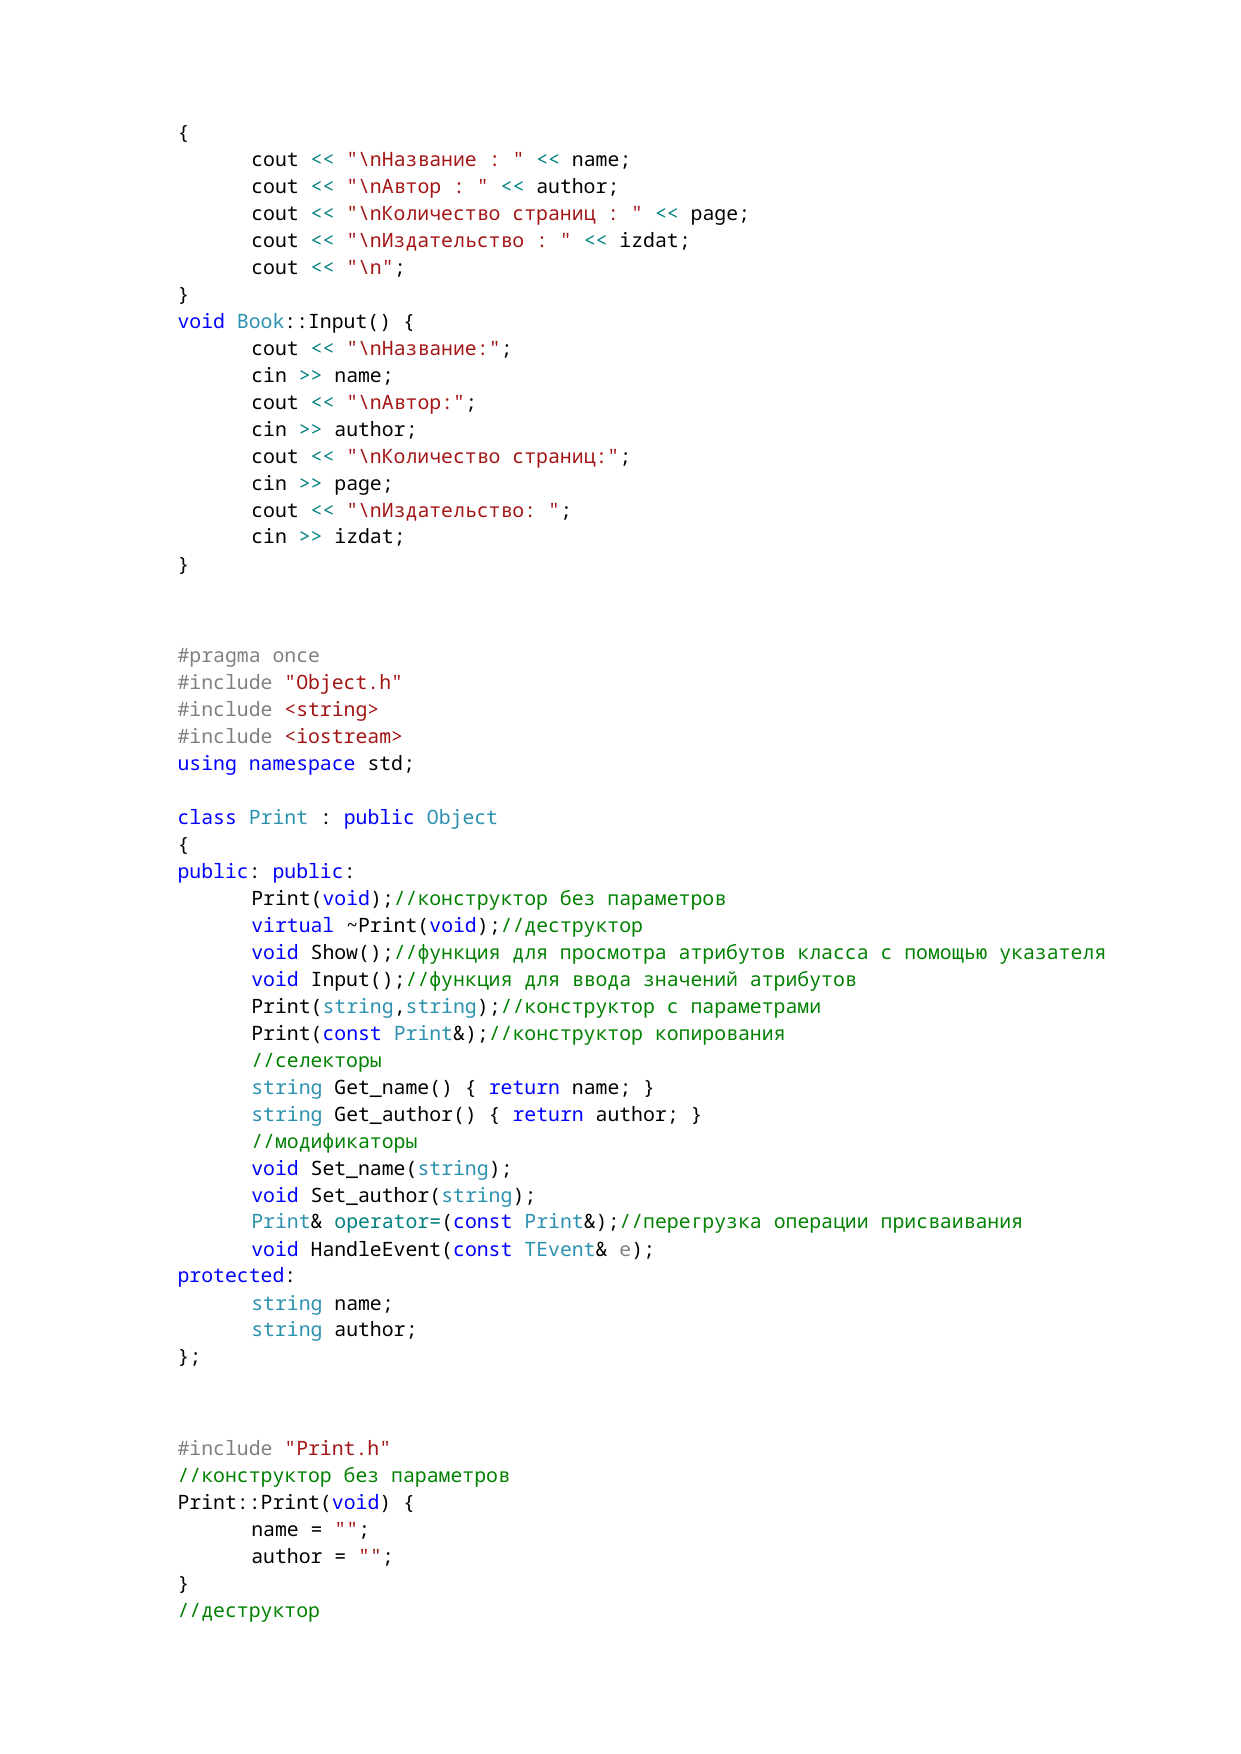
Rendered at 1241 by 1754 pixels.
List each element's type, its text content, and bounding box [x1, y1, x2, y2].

text void Book::Input() { [177, 307, 1152, 334]
text cout << "\nАвтор : " << author; [177, 172, 1152, 199]
text { [177, 830, 1152, 857]
text #include "Print.h" [177, 1434, 1152, 1461]
text void Show();//функция для просмотра атрибутов класса с помощью указателя [177, 938, 1152, 965]
text //конструктор без параметров [177, 1461, 1152, 1488]
text //селекторы [177, 1046, 1152, 1073]
text string author; [177, 1316, 1152, 1343]
text string name; [177, 1289, 1152, 1316]
text protected: [177, 1262, 1152, 1289]
text cout << "\nНазвание:"; [177, 334, 1152, 361]
text cout << "\nАвтор:"; [177, 388, 1152, 415]
text #include <string> [177, 695, 1152, 722]
text cout << "\nИздательство : " << izdat; [177, 226, 1152, 253]
text Print& operator=(const Print&);//перегрузка операции присваивания [177, 1208, 1152, 1235]
text cin >> page; [177, 469, 1152, 496]
text } [177, 1569, 1152, 1596]
text //модификаторы [177, 1127, 1152, 1154]
text cin >> izdat; [177, 523, 1152, 550]
text class Print : public Object [177, 803, 1152, 830]
text void Set_name(string); [177, 1154, 1152, 1181]
text cout << "\nИздательство: "; [177, 496, 1152, 523]
text cout << "\nКоличество страниц : " << page; [177, 199, 1152, 226]
text }; [177, 1343, 1152, 1370]
text Print(void);//конструктор без параметров [177, 884, 1152, 911]
text Print::Print(void) { [177, 1488, 1152, 1515]
text author = ""; [177, 1542, 1152, 1569]
text string Get_author() { return author; } [177, 1100, 1152, 1127]
text cout << "\nКоличество страниц:"; [177, 442, 1152, 469]
text } [177, 280, 1152, 307]
text virtual ~Print(void);//деструктор [177, 911, 1152, 938]
text #include "Object.h" [177, 668, 1152, 695]
text cin >> name; [177, 361, 1152, 388]
text cin >> author; [177, 415, 1152, 442]
text string Get_name() { return name; } [177, 1073, 1152, 1100]
text void Input();//функция для ввода значений атрибутов [177, 965, 1152, 992]
text void HandleEvent(const TEvent& e); [177, 1235, 1152, 1262]
text #pragma once [177, 641, 1152, 668]
text { [177, 118, 1152, 145]
text cout << "\n"; [177, 253, 1152, 280]
text name = ""; [177, 1515, 1152, 1542]
text #include <iostream> [177, 722, 1152, 749]
text void Set_author(string); [177, 1181, 1152, 1208]
text using namespace std; [177, 749, 1152, 776]
text public: public: [177, 857, 1152, 884]
text //деструктор [177, 1596, 1152, 1623]
text Print(const Print&);//конструктор копирования [177, 1019, 1152, 1046]
text Print(string,string);//конструктор с параметрами [177, 992, 1152, 1019]
text cout << "\nНазвание : " << name; [177, 145, 1152, 172]
text } [177, 550, 1152, 577]
